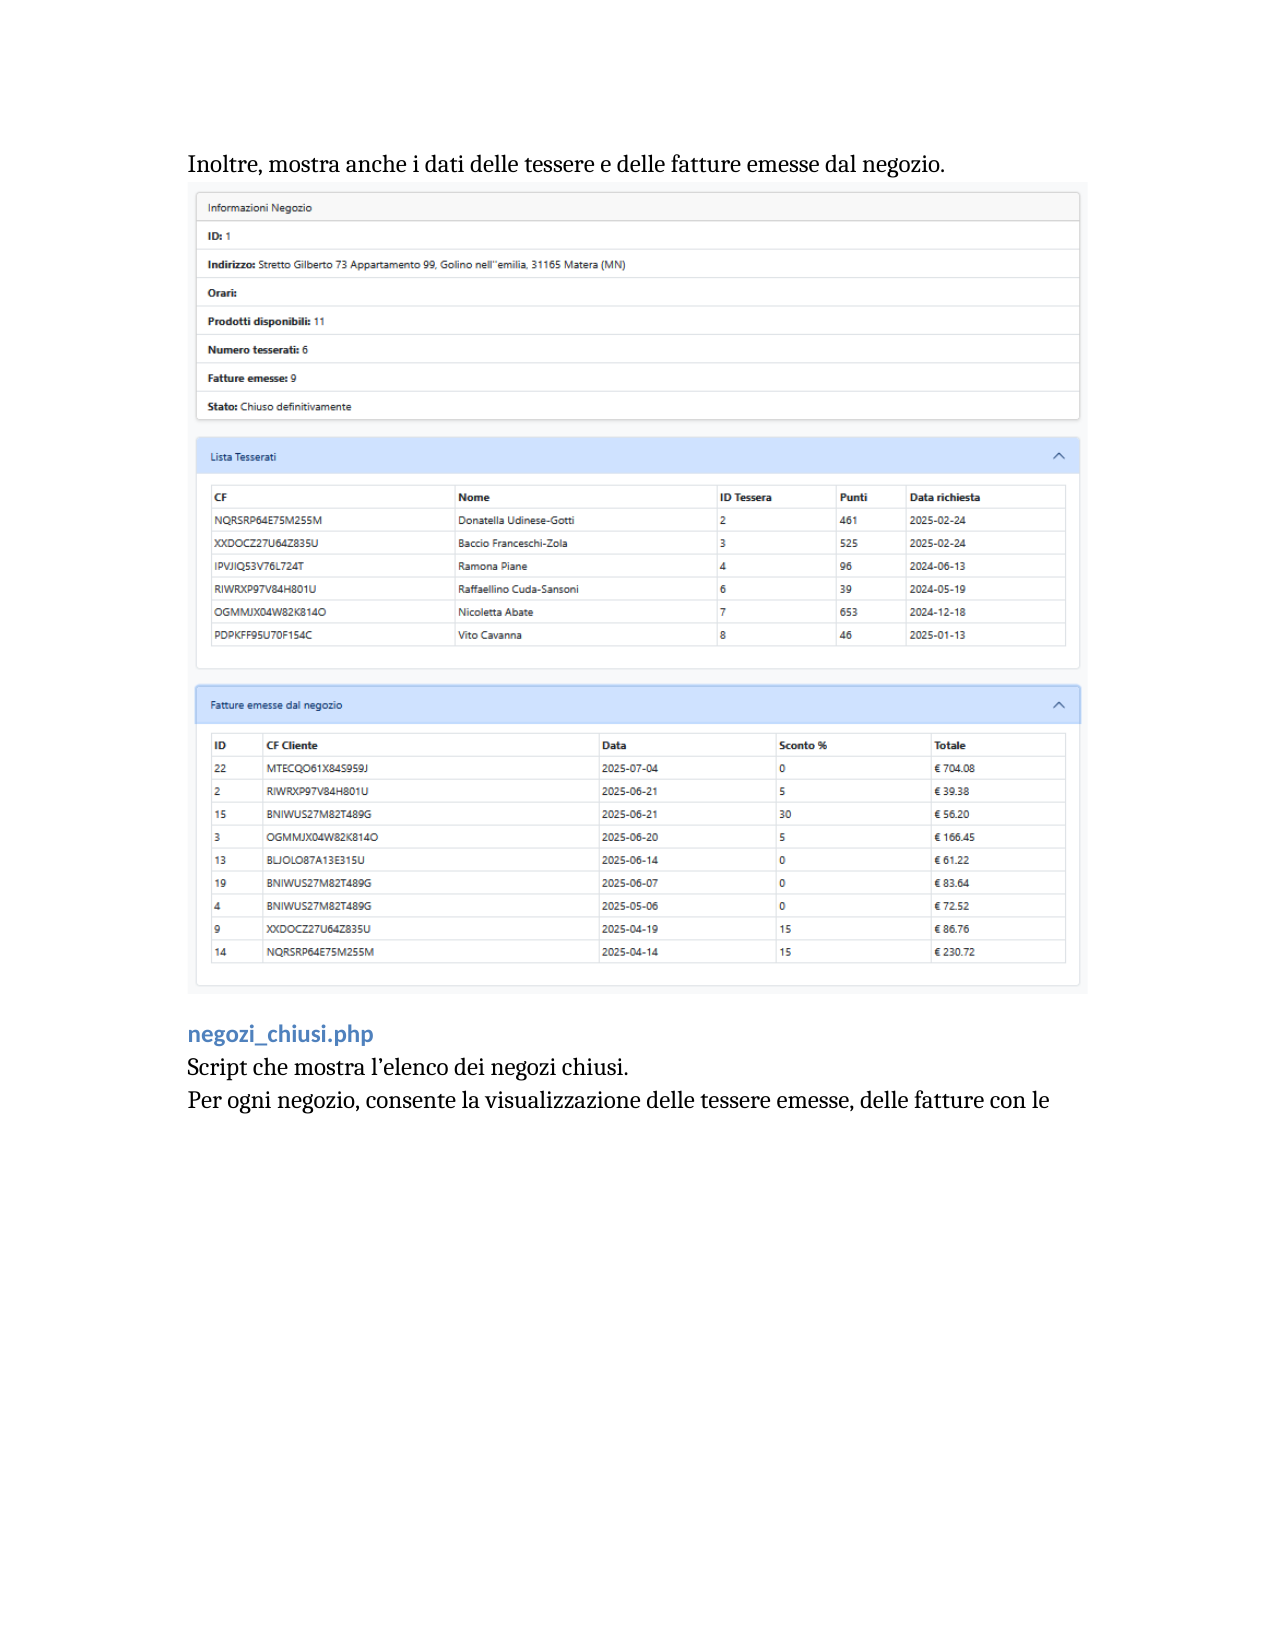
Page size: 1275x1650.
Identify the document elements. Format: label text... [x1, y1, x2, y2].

subtitle negozi_chiusi.php [187, 1018, 1087, 1048]
text Script che mostra l’elenco dei negozi chiusi. Per ogni negozio, consente la visualizzazione delle tessere emesse, delle fatture con le rispettive voci emesse prima che il negozio venisse chiuso. [187, 1053, 1087, 1114]
text Inoltre, mostra anche i dati delle tessere e delle fatture emesse dal negozio. [187, 150, 1087, 182]
picture [187, 182, 1088, 994]
